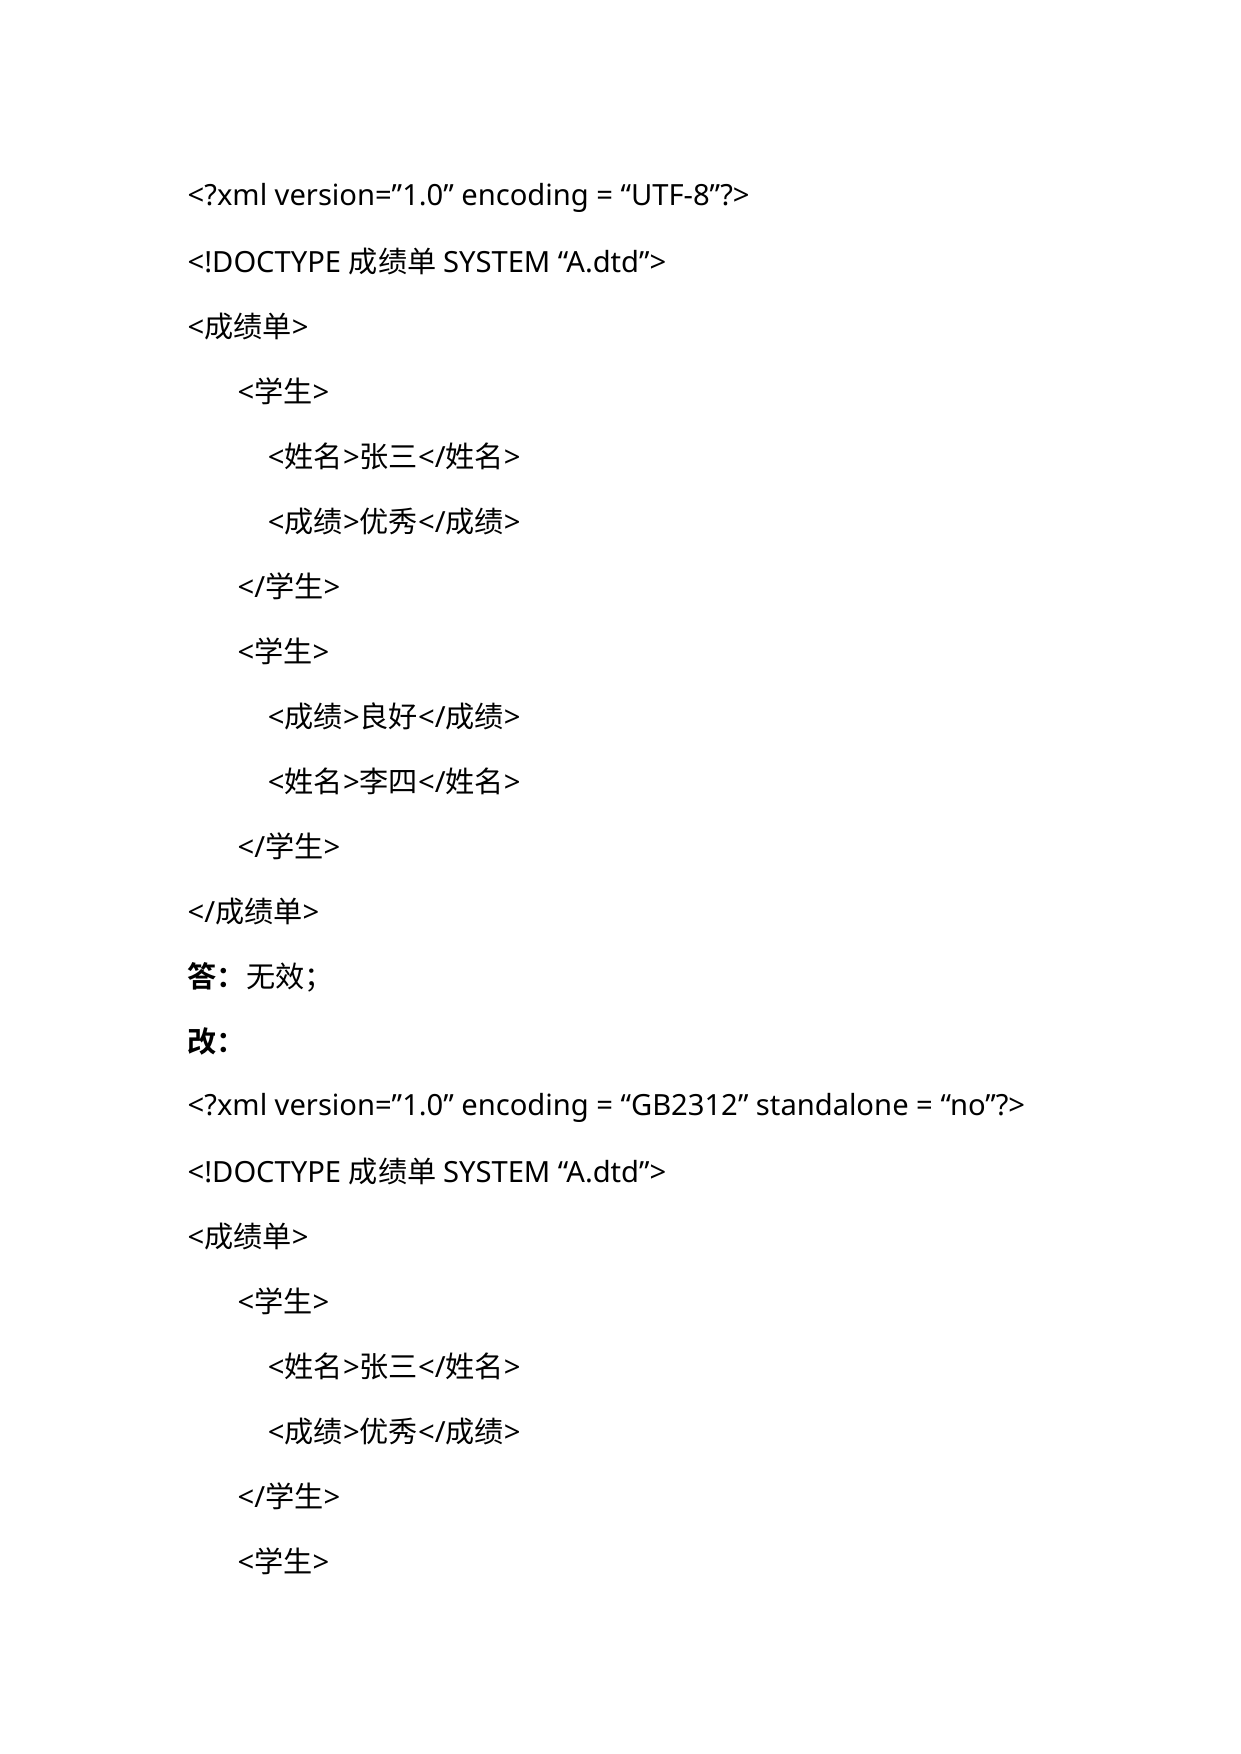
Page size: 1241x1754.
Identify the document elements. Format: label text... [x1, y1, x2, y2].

text </学生> [187, 552, 1053, 617]
text <!DOCTYPE 成绩单 SYSTEM “A.dtd”> [187, 1137, 1053, 1202]
text <?xml version=”1.0” encoding = “GB2312” standalone = “no”?> [187, 1072, 1053, 1137]
text 改： [187, 1007, 1053, 1072]
text <姓名>李四</姓名> [187, 747, 1053, 812]
text <姓名>张三</姓名> [187, 1332, 1053, 1397]
text <学生> [187, 1527, 1053, 1592]
text <学生> [187, 617, 1053, 682]
text <学生> [187, 357, 1053, 422]
text <成绩>优秀</成绩> [187, 487, 1053, 552]
text <成绩单> [187, 292, 1053, 357]
text <成绩>良好</成绩> [187, 682, 1053, 747]
text 答：无效； [187, 942, 1053, 1007]
text <姓名>张三</姓名> [187, 422, 1053, 487]
text </成绩单> [187, 877, 1053, 942]
text <成绩>优秀</成绩> [187, 1397, 1053, 1462]
text <学生> [187, 1267, 1053, 1332]
text <成绩单> [187, 1202, 1053, 1267]
text <!DOCTYPE 成绩单 SYSTEM “A.dtd”> [187, 227, 1053, 292]
text <?xml version=”1.0” encoding = “UTF-8”?> [187, 162, 1053, 227]
text </学生> [187, 1462, 1053, 1527]
text </学生> [187, 812, 1053, 877]
